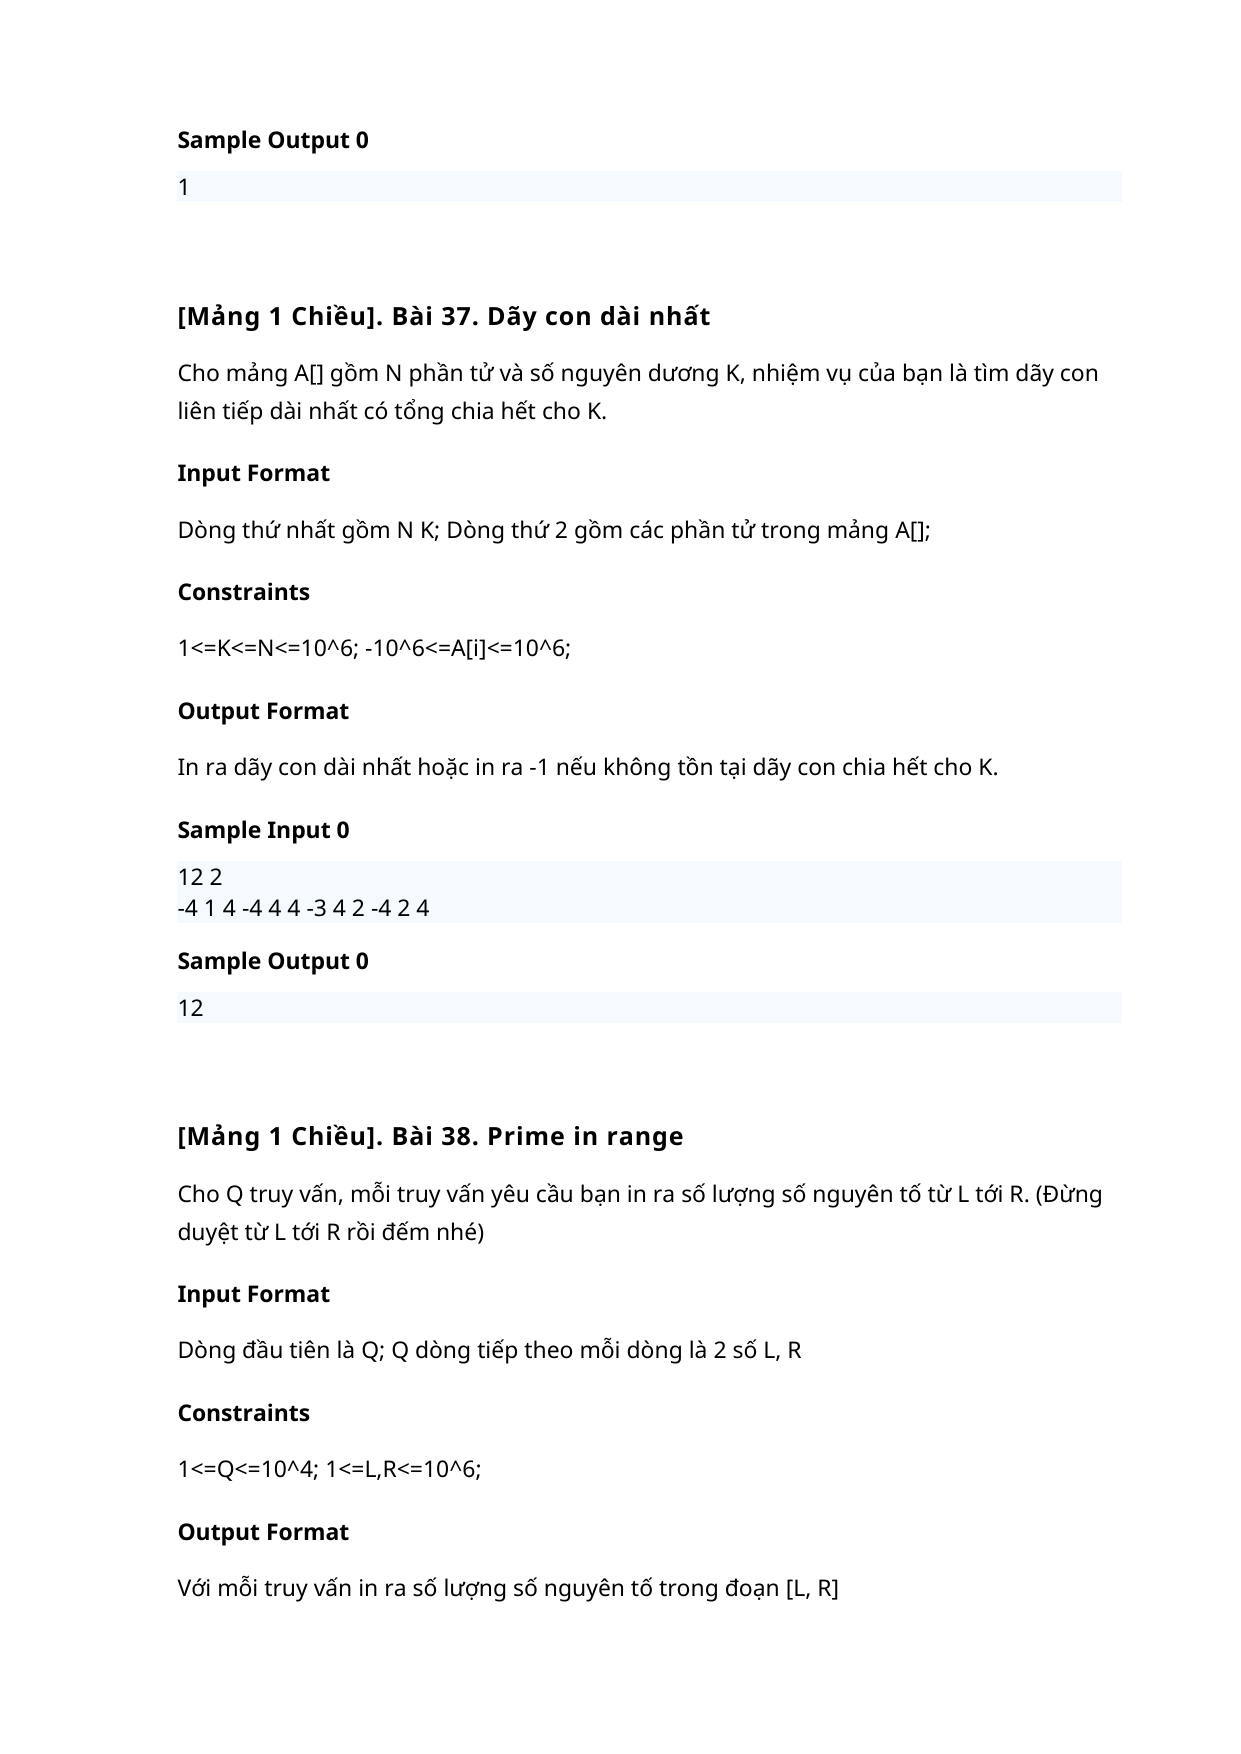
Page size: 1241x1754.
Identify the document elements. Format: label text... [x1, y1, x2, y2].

text Với mỗi truy vấn in ra số lượng số nguyên tố trong đoạn [L, R] [177, 1565, 1122, 1603]
text [Mảng 1 Chiều]. Bài 37. Dãy con dài nhất [177, 298, 1122, 332]
text Sample Output 0 [177, 939, 1122, 976]
text In ra dãy con dài nhất hoặc in ra -1 nếu không tồn tại dãy con chia hết cho K. [177, 745, 1122, 782]
text Input Format [177, 1272, 1122, 1309]
text Constraints [177, 570, 1122, 607]
text -4 1 4 -4 4 4 -3 4 2 -4 2 4 [177, 892, 1122, 923]
text Input Format [177, 451, 1122, 489]
text 1 [177, 171, 1122, 202]
text Cho mảng A[] gồm N phần tử và số nguyên dương K, nhiệm vụ của bạn là tìm dãy con liên tiếp dài nhất có tổng chia hết cho K. [177, 351, 1122, 426]
text Output Format [177, 689, 1122, 726]
text Sample Output 0 [177, 118, 1122, 156]
text 1<=Q<=10^4; 1<=L,R<=10^6; [177, 1447, 1122, 1484]
text Constraints [177, 1390, 1122, 1428]
text Sample Input 0 [177, 807, 1122, 845]
text 1<=K<=N<=10^6; -10^6<=A[i]<=10^6; [177, 626, 1122, 664]
text Cho Q truy vấn, mỗi truy vấn yêu cầu bạn in ra số lượng số nguyên tố từ L tới R. (Đừng duyệt từ L tới R rồi đếm nhé) [177, 1172, 1122, 1247]
text Output Format [177, 1509, 1122, 1547]
text Dòng thứ nhất gồm N K; Dòng thứ 2 gồm các phần tử trong mảng A[]; [177, 507, 1122, 545]
text 12 [177, 992, 1122, 1023]
text [Mảng 1 Chiều]. Bài 38. Prime in range [177, 1119, 1122, 1153]
text 12 2 [177, 861, 1122, 892]
text Dòng đầu tiên là Q; Q dòng tiếp theo mỗi dòng là 2 số L, R [177, 1328, 1122, 1365]
